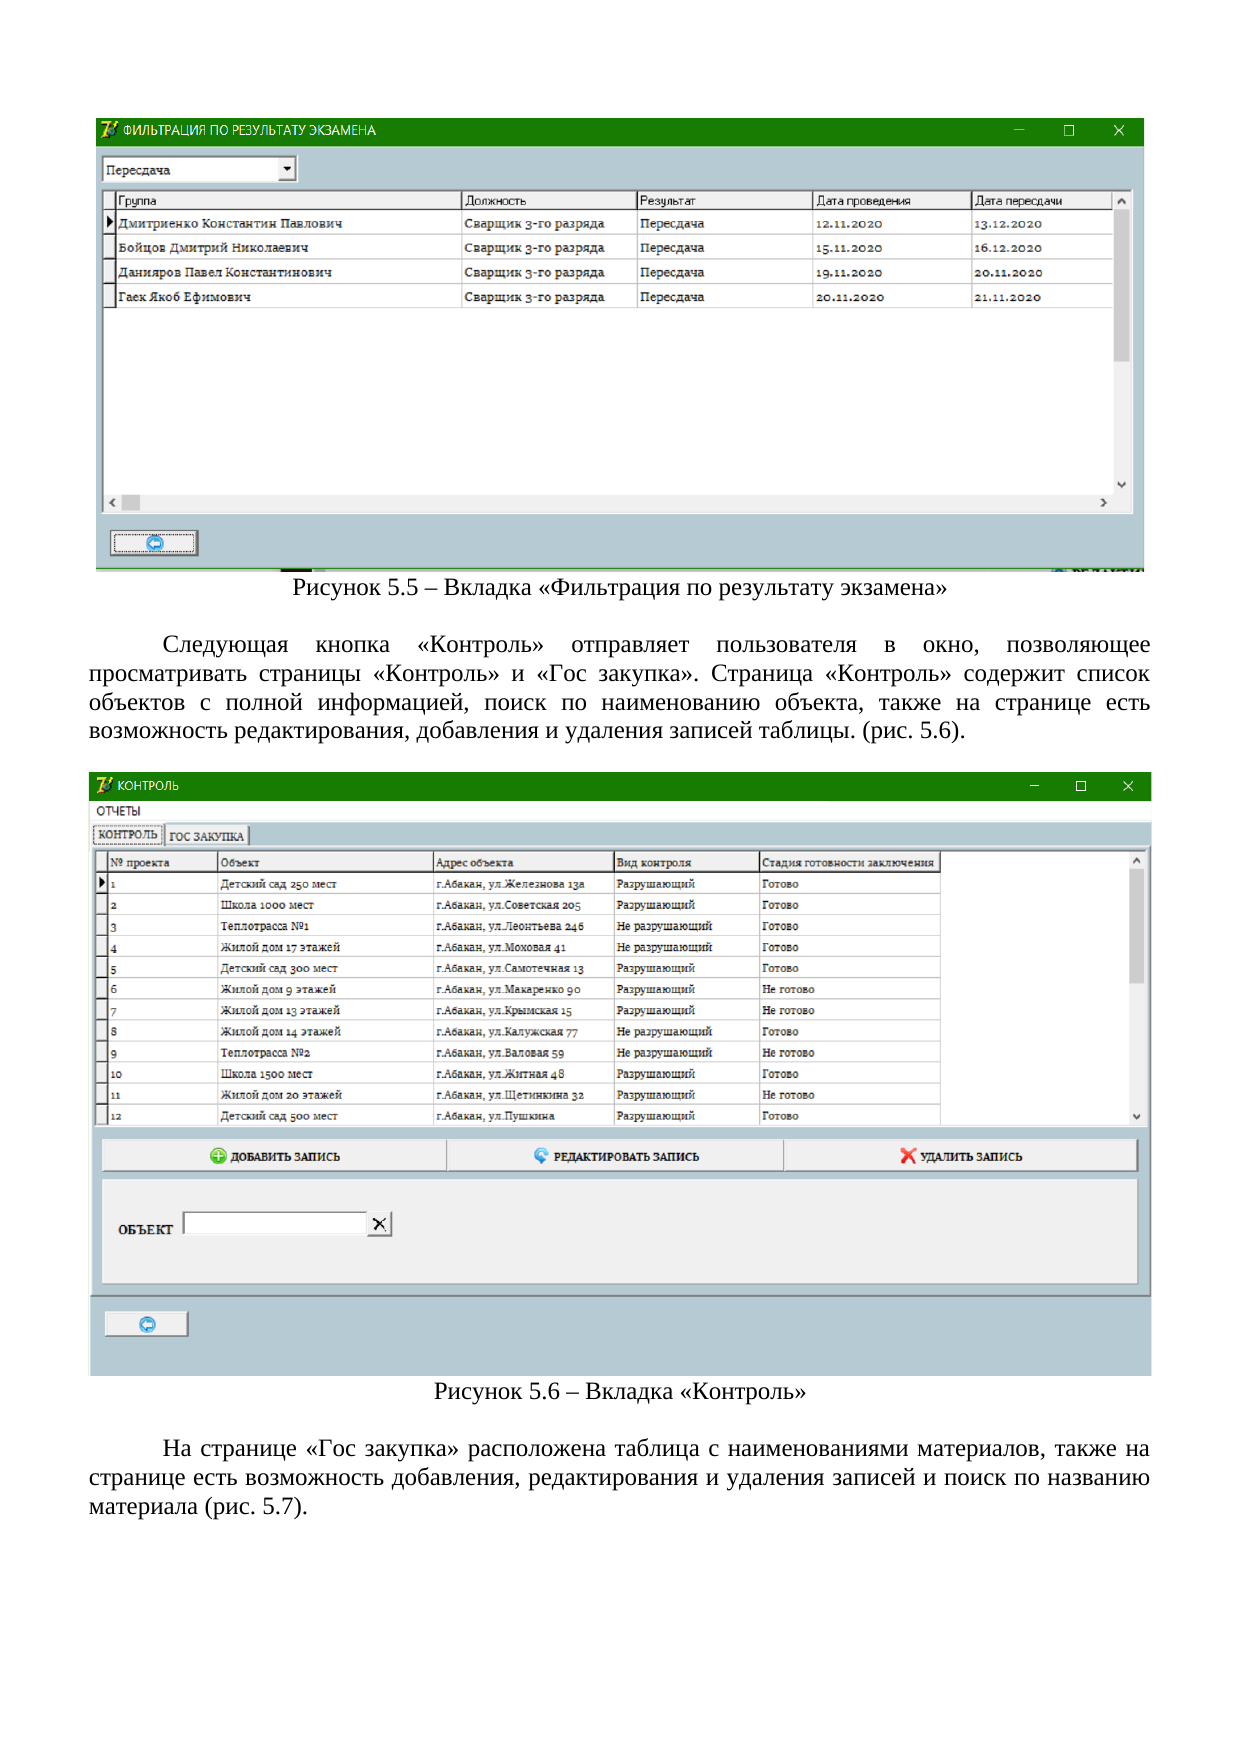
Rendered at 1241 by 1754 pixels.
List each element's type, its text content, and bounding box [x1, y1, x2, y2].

text Рисунок 5.5 – Вкладка «Фильтрация по результату экзамена» [89, 572, 1152, 600]
picture [96, 118, 1145, 572]
text На странице «Гос закупка» расположена таблица с наименованиями материалов, также на странице есть возможность добавления, редактирования и удаления записей и поиск по названию материала (рис. 5.7). [89, 1433, 1152, 1519]
picture [88, 772, 1152, 1376]
text Рисунок 5.6 – Вкладка «Контроль» [89, 1376, 1152, 1404]
text Следующая кнопка «Контроль» отправляет пользователя в окно, позволяющее просматривать страницы «Контроль» и «Гос закупка». Страница «Контроль» содержит список объектов с полной информацией, поиск по наименованию объекта, также на странице есть возможность редактирования, добавления и удаления записей таблицы. (рис. 5.6). [89, 629, 1152, 744]
